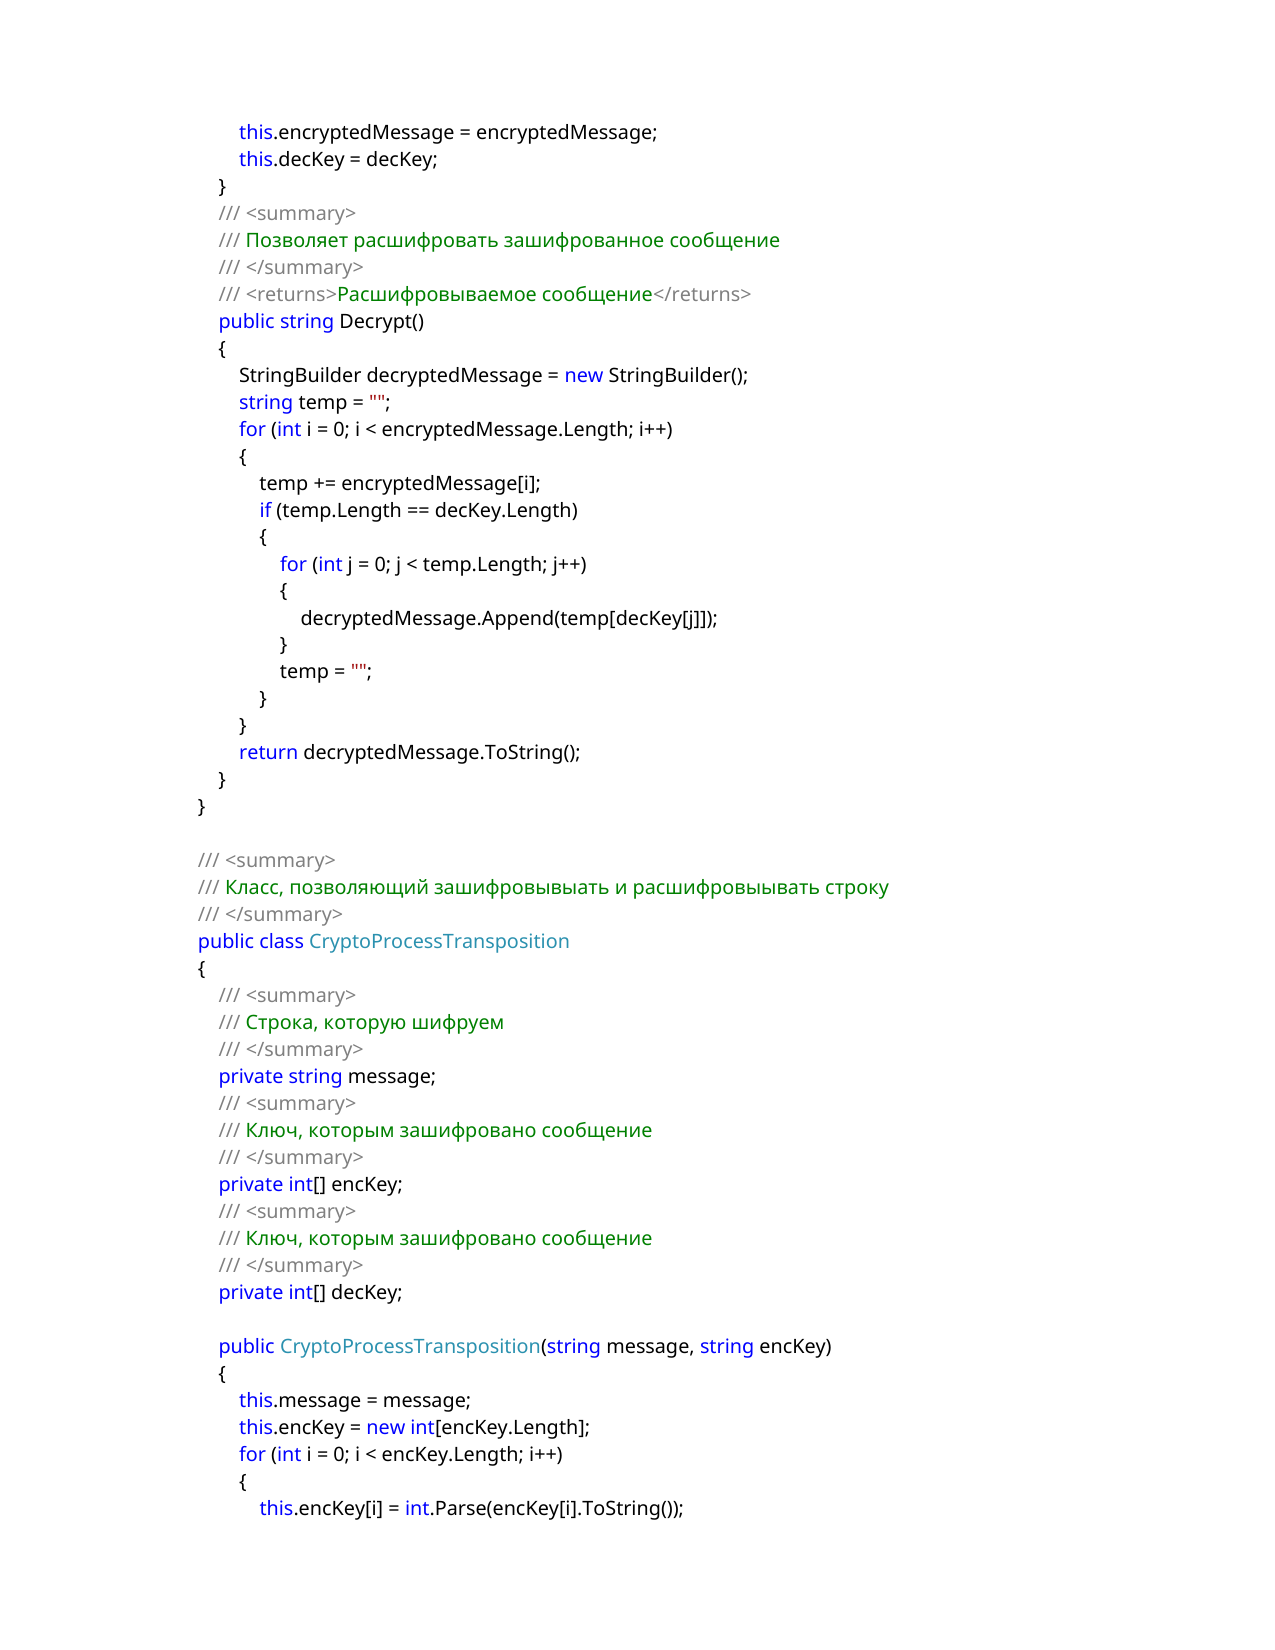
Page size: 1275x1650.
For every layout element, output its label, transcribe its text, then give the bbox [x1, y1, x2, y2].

text private string message; [177, 1062, 1186, 1089]
text /// </summary> [177, 1143, 1186, 1170]
text this.encKey = new int[encKey.Length]; [177, 1413, 1186, 1440]
text } [177, 685, 1186, 712]
text { [177, 1467, 1186, 1494]
text for (int j = 0; j < temp.Length; j++) [177, 550, 1186, 577]
text /// <summary> [177, 1089, 1186, 1116]
text /// <summary> [177, 199, 1186, 226]
text StringBuilder decryptedMessage = new StringBuilder(); [177, 361, 1186, 388]
text string temp = ""; [177, 388, 1186, 415]
text public class CryptoProcessTransposition [177, 927, 1186, 954]
text } [177, 766, 1186, 793]
text temp = ""; [177, 658, 1186, 685]
text /// Строка, которую шифруем [177, 1008, 1186, 1035]
text for (int i = 0; i < encryptedMessage.Length; i++) [177, 415, 1186, 442]
text return decryptedMessage.ToString(); [177, 739, 1186, 766]
text this.encKey[i] = int.Parse(encKey[i].ToString()); [177, 1494, 1186, 1521]
text } [177, 631, 1186, 658]
text { [177, 523, 1186, 550]
text /// <summary> [177, 1197, 1186, 1224]
text decryptedMessage.Append(temp[decKey[j]]); [177, 604, 1186, 631]
text /// <summary> [177, 847, 1186, 873]
text this.decKey = decKey; [177, 145, 1186, 172]
text temp += encryptedMessage[i]; [177, 469, 1186, 496]
text { [177, 442, 1186, 469]
text /// Позволяет расшифровать зашифрованное сообщение [177, 226, 1186, 253]
text /// <summary> [177, 981, 1186, 1008]
text /// Класс, позволяющий зашифровывыать и расшифровыывать строку [177, 873, 1186, 901]
text public CryptoProcessTransposition(string message, string encKey) [177, 1332, 1186, 1359]
text /// </summary> [177, 1251, 1186, 1278]
text /// </summary> [177, 253, 1186, 280]
text } [177, 793, 1186, 819]
text public string Decrypt() [177, 307, 1186, 334]
text this.message = message; [177, 1386, 1186, 1413]
text this.encryptedMessage = encryptedMessage; [177, 118, 1186, 145]
text /// Ключ, которым зашифровано сообщение [177, 1224, 1186, 1251]
text /// <returns>Расшифровываемое сообщение</returns> [177, 280, 1186, 307]
text } [177, 712, 1186, 739]
text /// </summary> [177, 1035, 1186, 1062]
text { [177, 334, 1186, 361]
text for (int i = 0; i < encKey.Length; i++) [177, 1440, 1186, 1467]
text /// Ключ, которым зашифровано сообщение [177, 1116, 1186, 1143]
text /// </summary> [177, 901, 1186, 927]
text { [177, 577, 1186, 604]
text private int[] decKey; [177, 1278, 1186, 1305]
text { [177, 954, 1186, 981]
text private int[] encKey; [177, 1170, 1186, 1197]
text if (temp.Length == decKey.Length) [177, 496, 1186, 523]
text { [177, 1359, 1186, 1386]
text } [177, 172, 1186, 199]
